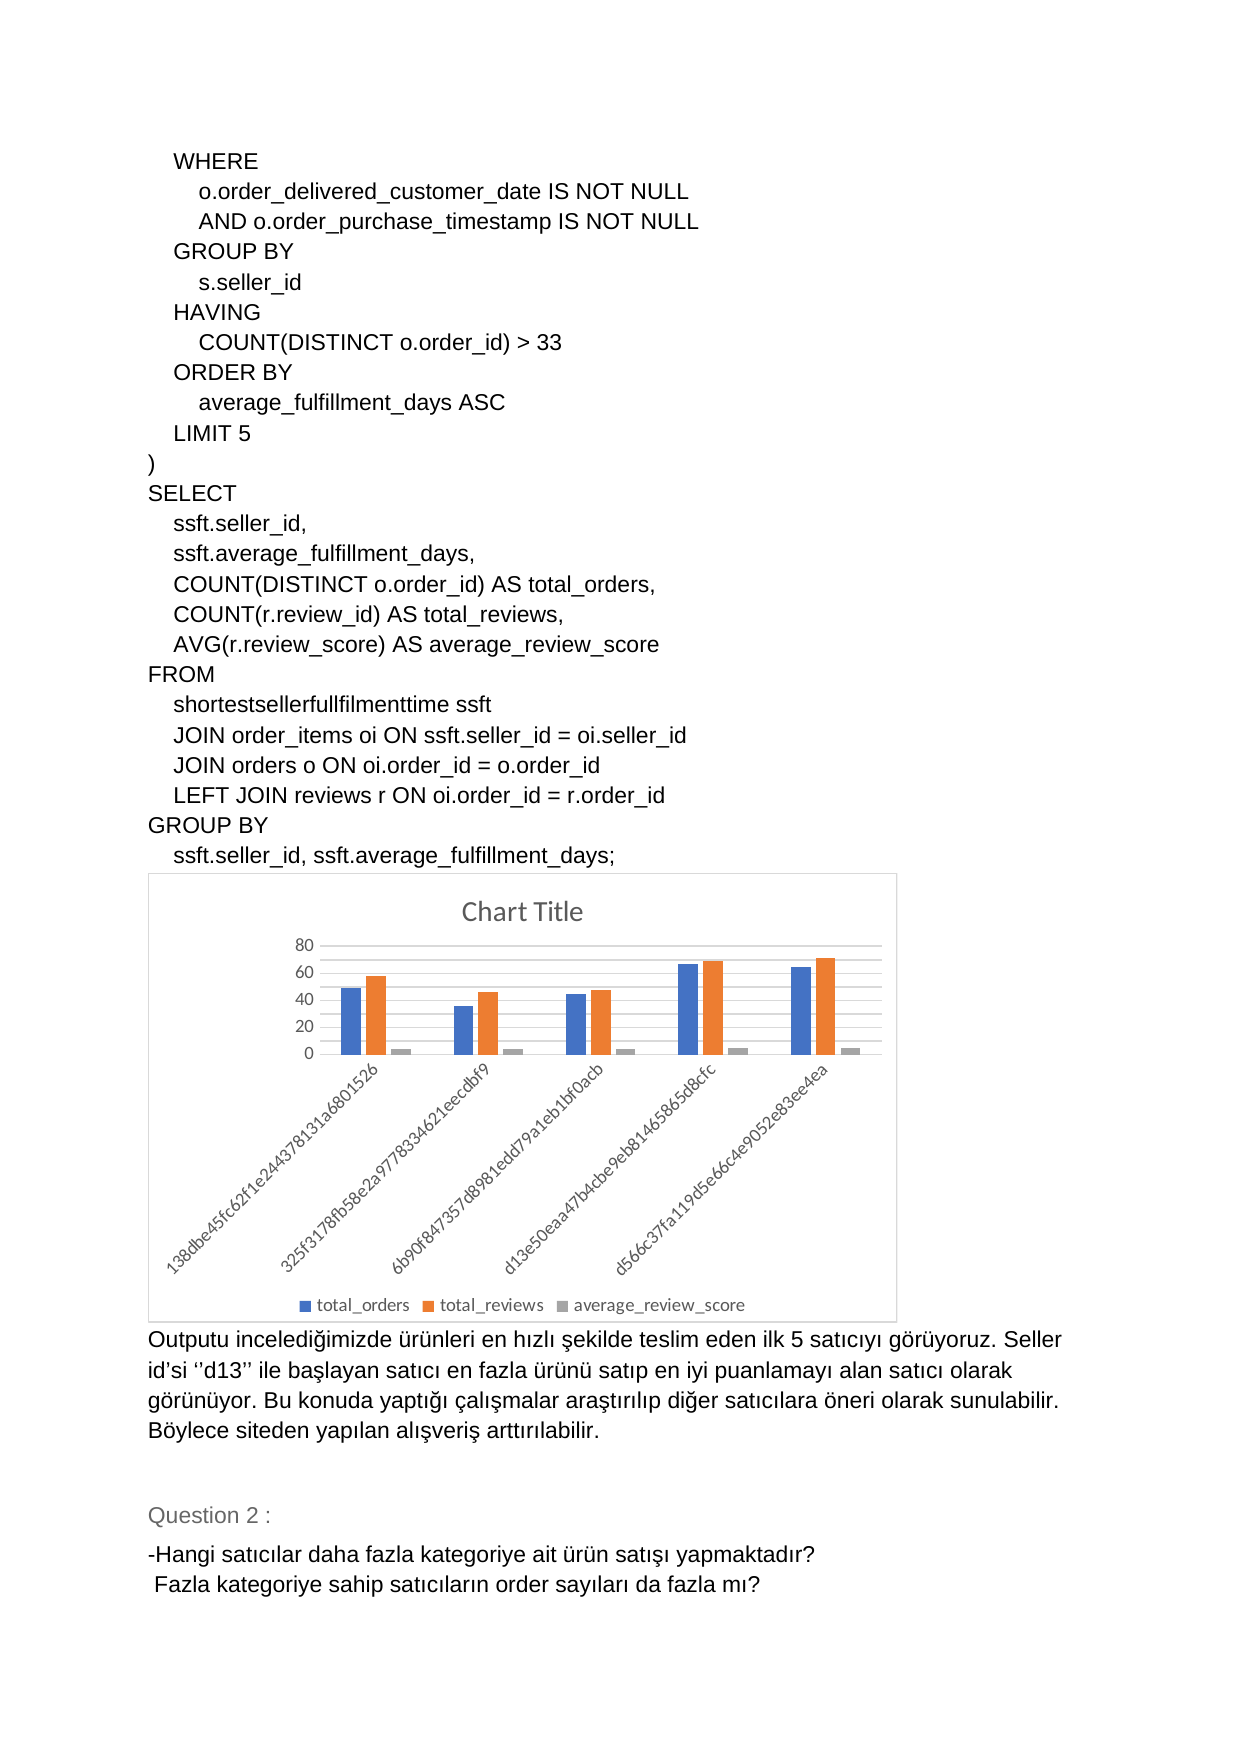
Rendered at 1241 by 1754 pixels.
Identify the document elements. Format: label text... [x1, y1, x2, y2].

text s.seller_id [148, 268, 1093, 295]
text LIMIT 5 [148, 419, 1093, 446]
text JOIN orders o ON oi.order_id = o.order_id [148, 752, 1093, 778]
text ORDER BY [148, 359, 1093, 385]
text SELECT [148, 480, 1093, 506]
text ) [148, 450, 1093, 476]
text -Hangi satıcılar daha fazla kategoriye ait ürün satışı yapmaktadır? [148, 1541, 1093, 1567]
text COUNT(r.review_id) AS total_reviews, [148, 601, 1093, 627]
text WHERE [148, 148, 1093, 174]
text LEFT JOIN reviews r ON oi.order_id = r.order_id [148, 782, 1093, 808]
text COUNT(DISTINCT o.order_id) AS total_orders, [148, 571, 1093, 597]
text GROUP BY [148, 238, 1093, 264]
text COUNT(DISTINCT o.order_id) > 33 [148, 329, 1093, 355]
text ssft.seller_id, ssft.average_fulfillment_days; [148, 842, 1093, 869]
text Fazla kategoriye sahip satıcıların order sayıları da fazla mı? [148, 1571, 1093, 1598]
text ssft.seller_id, [148, 510, 1093, 536]
text JOIN order_items oi ON ssft.seller_id = oi.seller_id [148, 722, 1093, 748]
text ssft.average_fulfillment_days, [148, 540, 1093, 567]
text Outputu incelediğimizde ürünleri en hızlı şekilde teslim eden ilk 5 satıcıyı görüyoruz. Seller id’si ‘’d13’’ ile başlayan satıcı en fazla ürünü satıp en iyi puanlamayı alan satıcı olarak görünüyor. Bu konuda yaptığı çalışmalar araştırılıp diğer satıcılara öneri olarak sunulabilir. Böylece siteden yapılan alışveriş arttırılabilir. [148, 1326, 1093, 1443]
text o.order_delivered_customer_date IS NOT NULL [148, 178, 1093, 204]
text average_fulfillment_days ASC [148, 389, 1093, 416]
text shortestsellerfullfilmenttime ssft [148, 691, 1093, 718]
text AVG(r.review_score) AS average_review_score [148, 631, 1093, 657]
text AND o.order_purchase_timestamp IS NOT NULL [148, 208, 1093, 234]
text GROUP BY [148, 812, 1093, 838]
text HAVING [148, 299, 1093, 325]
subtitle Question 2 : [148, 1502, 1093, 1529]
text FROM [148, 661, 1093, 687]
